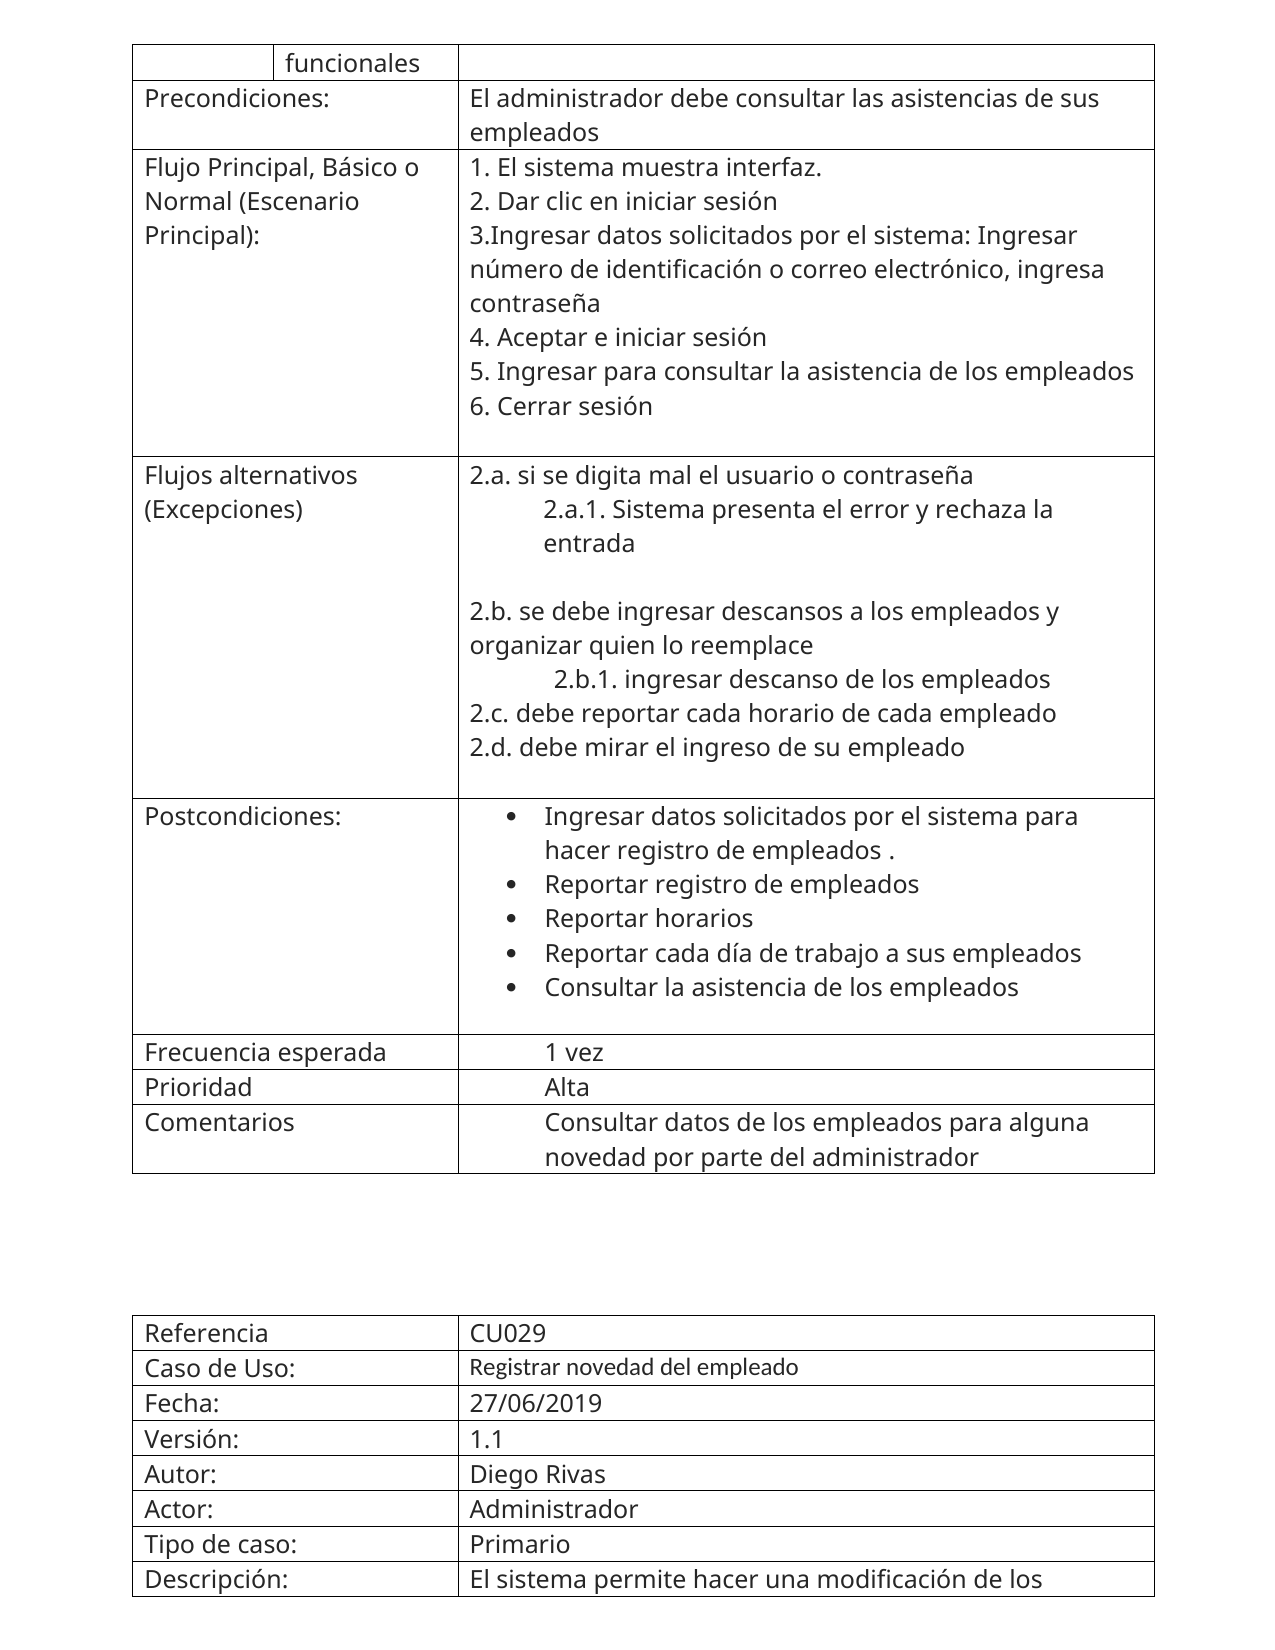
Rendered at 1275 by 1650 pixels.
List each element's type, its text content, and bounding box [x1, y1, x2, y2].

table_cell Fecha: [133, 1386, 458, 1420]
table_cell Frecuencia esperada [133, 1035, 458, 1069]
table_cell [459, 1562, 1154, 1596]
table_cell El administrador debe consultar las asistencias de sus empleados [459, 81, 1154, 149]
table_cell 1. El sistema muestra interfaz. 2. Dar clic en iniciar sesión 3.Ingresar datos solicitados por el sistema: Ingresar número de identificación o correo electrónico, ingresa contraseña 4. Aceptar e iniciar sesión 5. Ingresar para consultar la asistencia de los empleados 6. Cerrar sesión [459, 150, 1154, 456]
table_cell 1 vez [459, 1035, 1154, 1069]
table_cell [459, 45, 1154, 79]
table_cell Prioridad [133, 1070, 458, 1104]
table_cell Flujo Principal, Básico o Normal (Escenario Principal): [133, 150, 458, 456]
table_cell Actor: [133, 1491, 458, 1526]
table_cell Precondiciones: [133, 81, 458, 149]
table_cell Caso de Uso: [133, 1351, 458, 1385]
table_cell Comentarios [133, 1105, 458, 1173]
table_cell Alta [459, 1070, 1154, 1104]
table_cell Diego Rivas [459, 1456, 1154, 1490]
table_cell 2.a. si se digita mal el usuario o contraseña 2.a.1. Sistema presenta el error y rechaza la entrada 2.b. se debe ingresar descansos a los empleados y organizar quien lo reemplace 2.b.1. ingresar descanso de los empleados 2.c. debe reportar cada horario de cada empleado 2.d. debe mirar el ingreso de su empleado [459, 457, 1154, 798]
table_cell Autor: [133, 1456, 458, 1490]
table_cell Administrador [459, 1491, 1154, 1526]
table_cell Versión: [133, 1421, 458, 1455]
table_cell Primario [459, 1527, 1154, 1561]
table_header CU029 [459, 1316, 1154, 1350]
table_cell Flujos alternativos (Excepciones) [133, 457, 458, 798]
table_cell Descripción: [133, 1562, 458, 1596]
table_cell Postcondiciones: [133, 799, 458, 1034]
table_cell Registrar novedad del empleado [459, 1351, 1154, 1385]
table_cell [274, 45, 458, 79]
table_cell 27/06/2019 [459, 1386, 1154, 1420]
table_cell Consultar datos de los empleados para alguna novedad por parte del administrador [459, 1105, 1154, 1173]
table_cell Ingresar datos solicitados por el sistema para hacer registro de empleados . Reportar registro de empleados Reportar horarios Reportar cada día de trabajo a sus empleados Consultar la asistencia de los empleados [459, 799, 1154, 1034]
table_header Referencia [133, 1316, 458, 1350]
table_cell Tipo de caso: [133, 1527, 458, 1561]
table_cell 1.1 [459, 1421, 1154, 1455]
